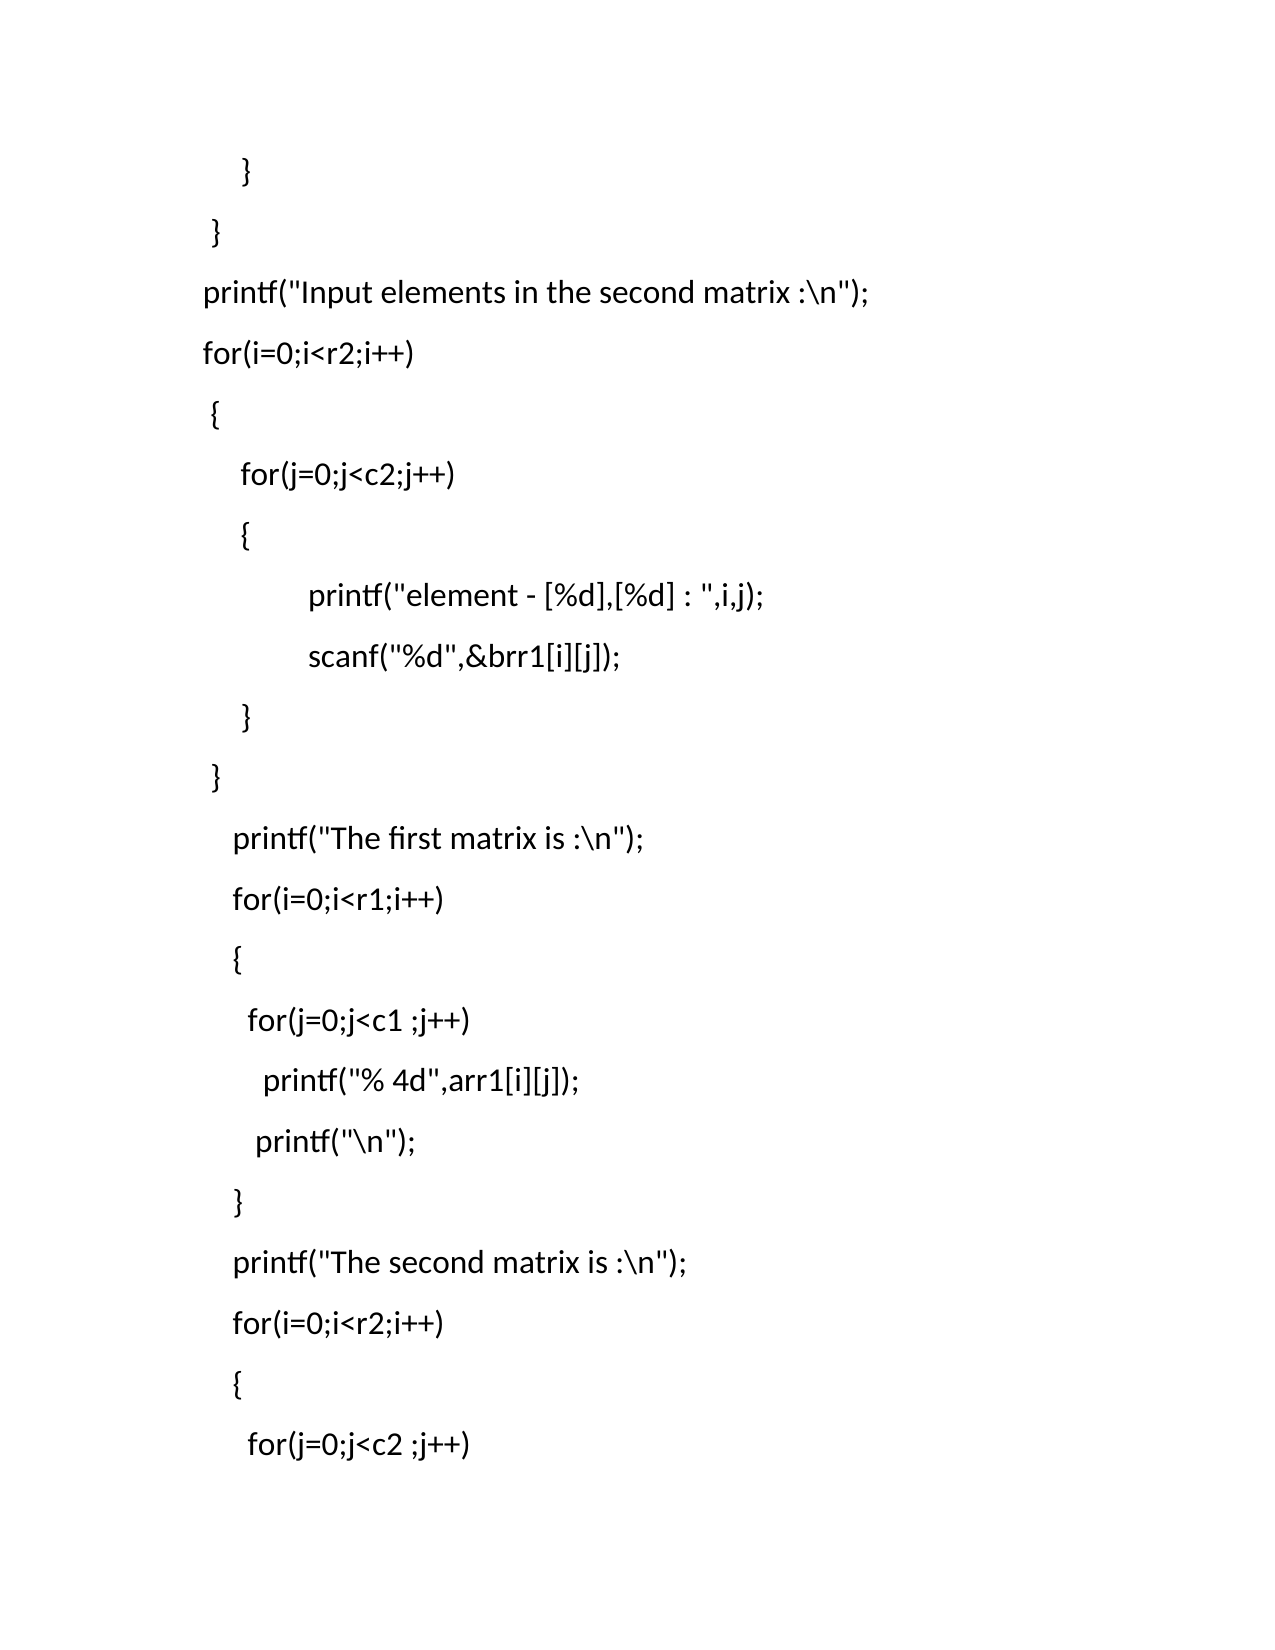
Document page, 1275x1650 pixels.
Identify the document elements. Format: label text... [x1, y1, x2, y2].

text } [150, 1181, 1125, 1221]
text { [150, 514, 1125, 554]
text } [150, 756, 1125, 797]
text } [150, 696, 1125, 736]
text for(i=0;i<r2;i++) [150, 1302, 1125, 1343]
text for(j=0;j<c2;j++) [150, 453, 1125, 494]
text for(j=0;j<c1 ;j++) [150, 999, 1125, 1039]
text printf("\n"); [150, 1120, 1125, 1161]
text for(i=0;i<r2;i++) [150, 332, 1125, 373]
text for(i=0;i<r1;i++) [150, 877, 1125, 918]
text printf("The first matrix is :\n"); [150, 817, 1125, 858]
text { [150, 938, 1125, 979]
text for(j=0;j<c2 ;j++) [150, 1423, 1125, 1464]
text scanf("%d",&brr1[i][j]); [150, 635, 1125, 676]
text printf("% 4d",arr1[i][j]); [150, 1059, 1125, 1100]
text printf("Input elements in the second matrix :\n"); [150, 271, 1125, 312]
text { [150, 1362, 1125, 1403]
text } [150, 211, 1125, 251]
text { [150, 392, 1125, 433]
text } [150, 150, 1125, 191]
text printf("The second matrix is :\n"); [150, 1241, 1125, 1282]
text printf("element - [%d],[%d] : ",i,j); [150, 574, 1125, 615]
